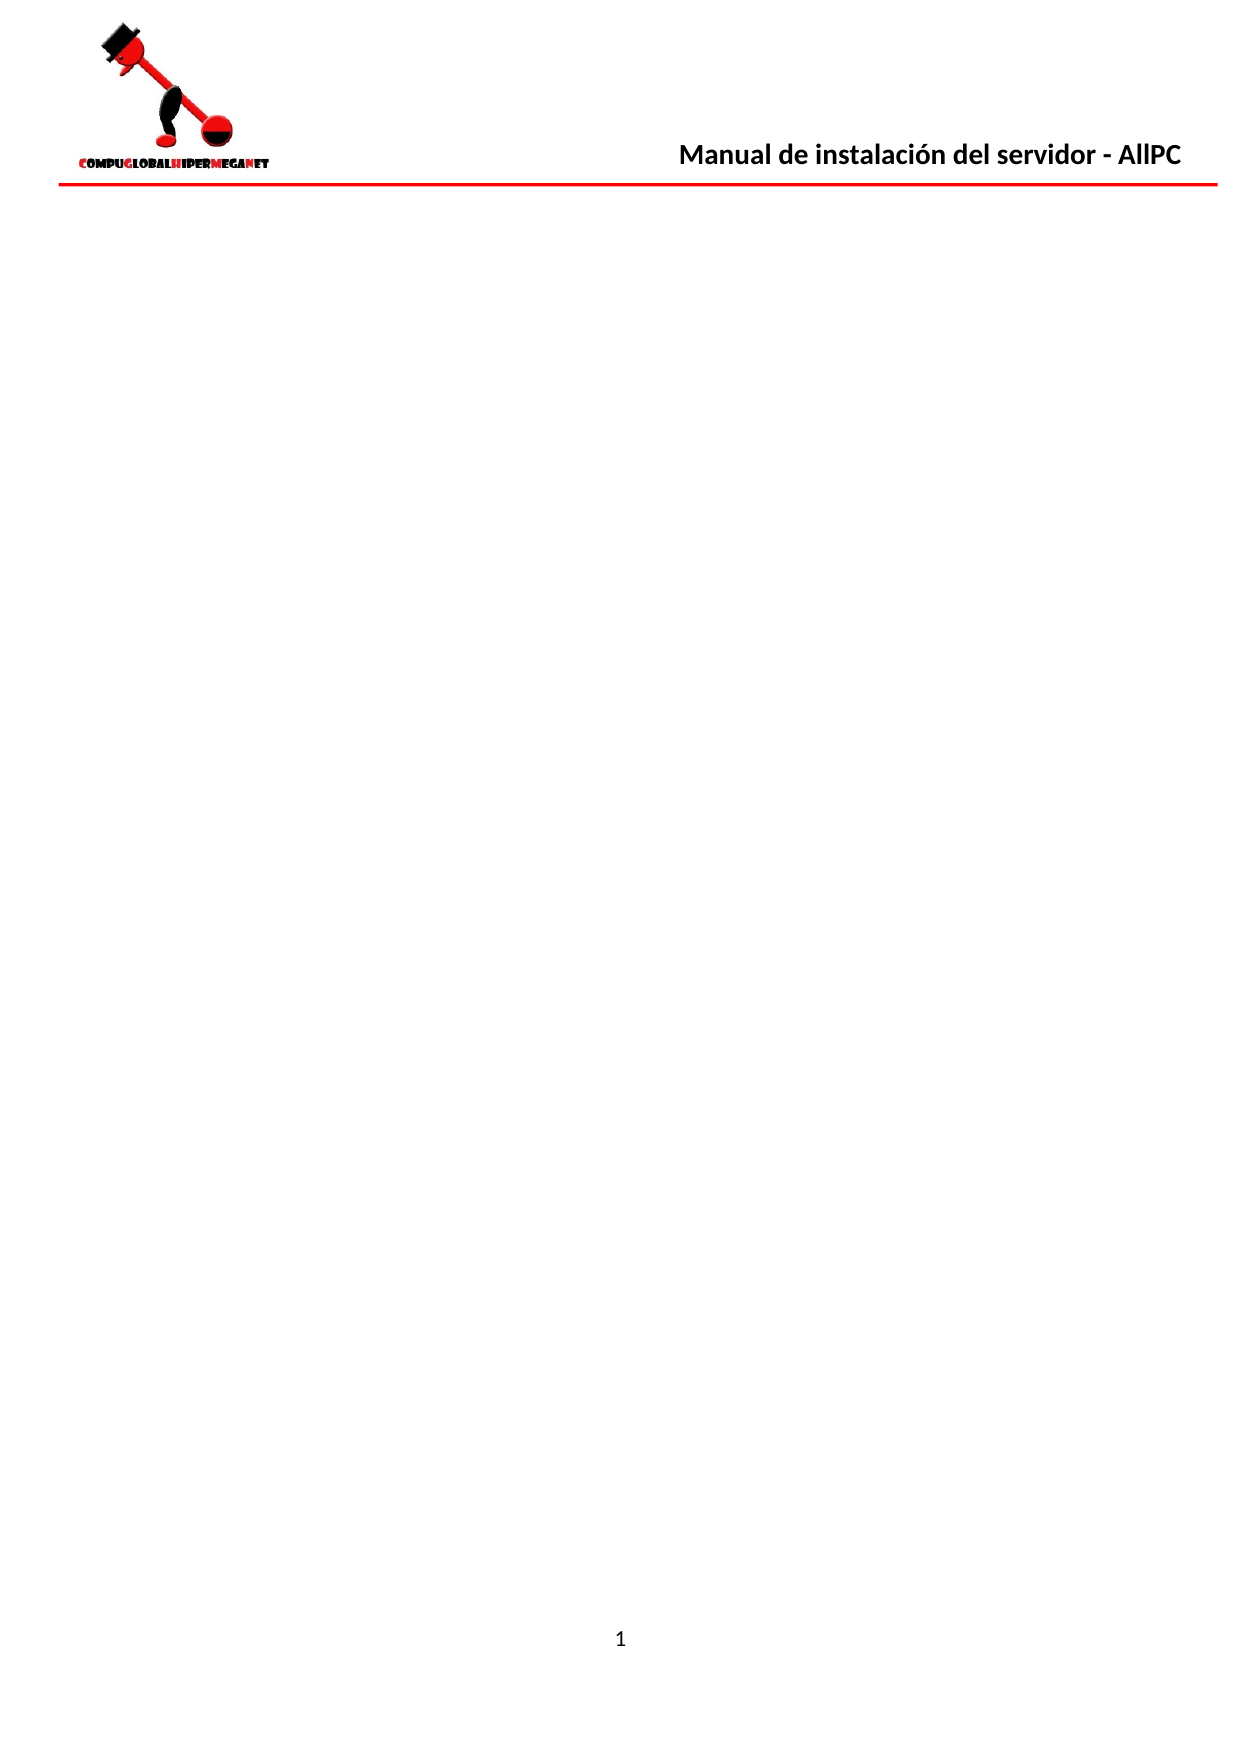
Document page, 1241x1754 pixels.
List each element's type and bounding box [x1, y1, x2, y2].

picture [72, 6, 275, 174]
